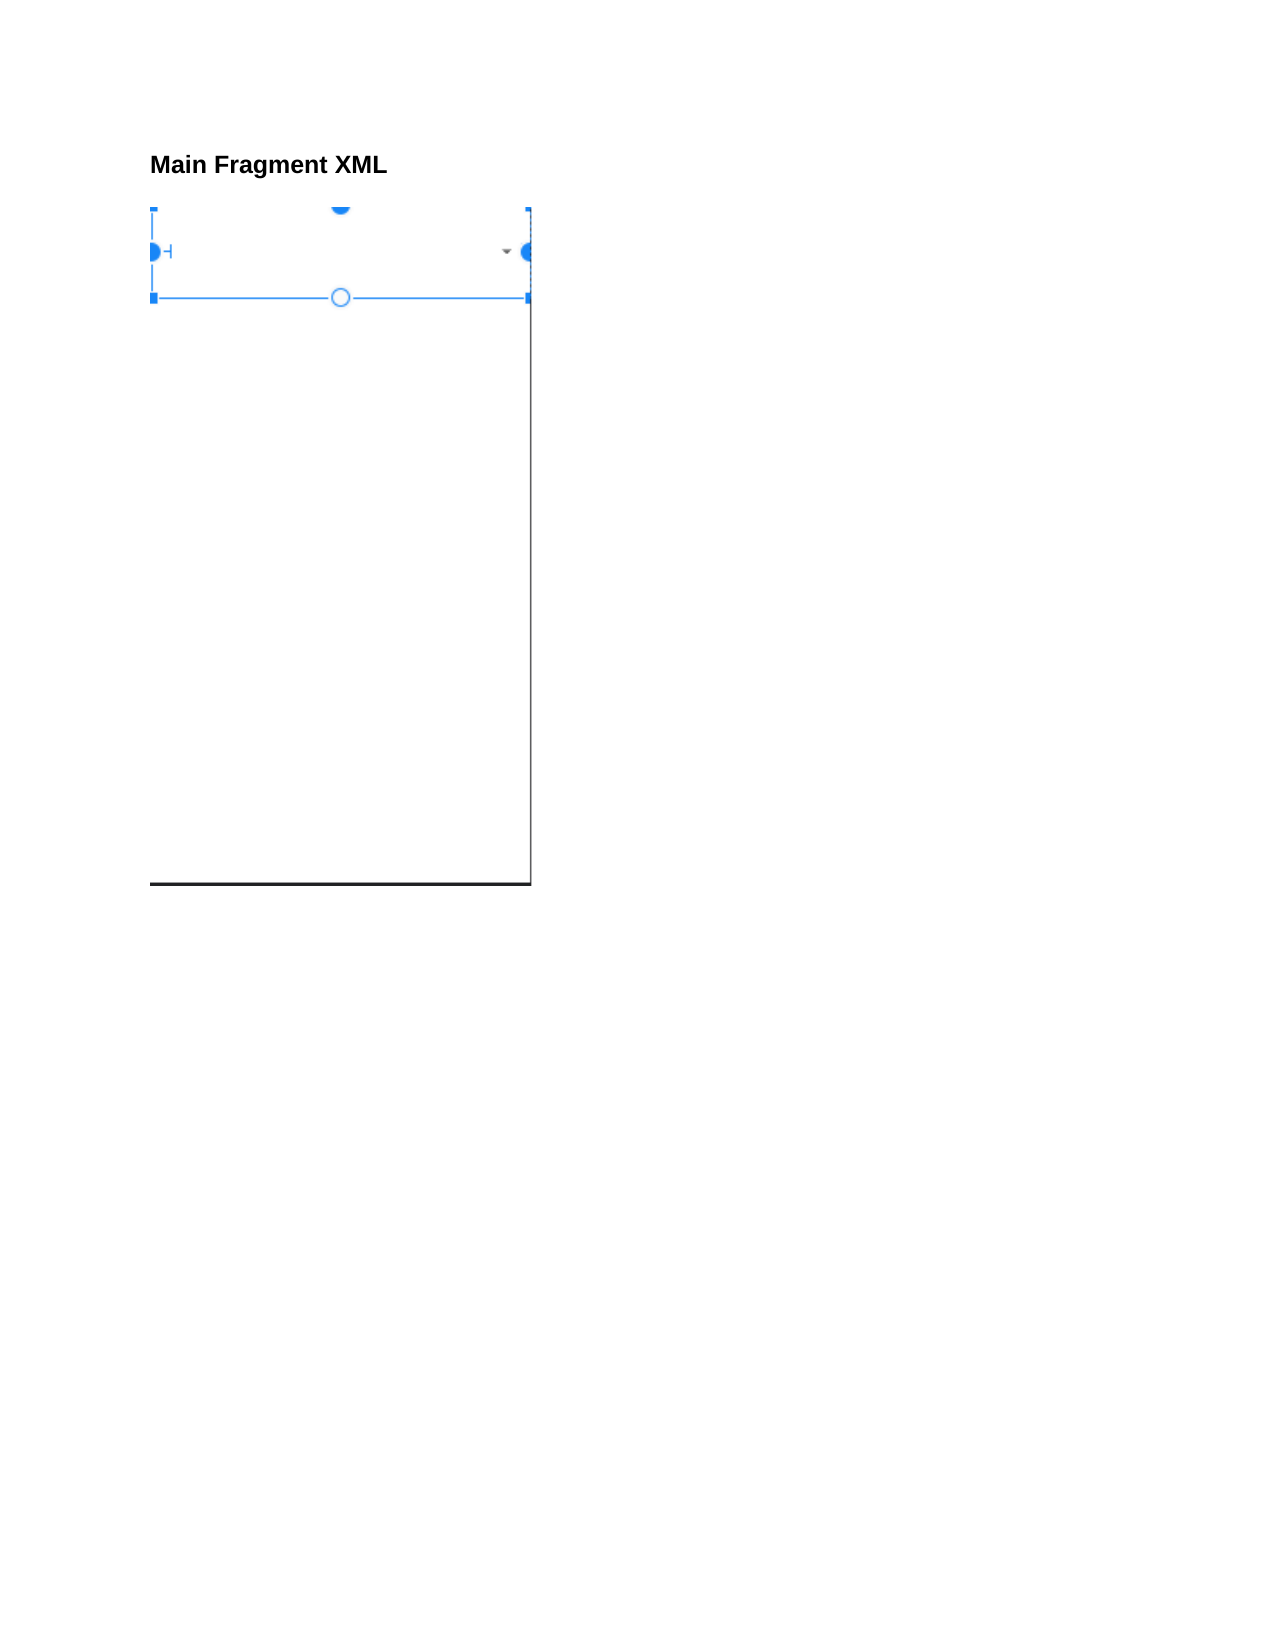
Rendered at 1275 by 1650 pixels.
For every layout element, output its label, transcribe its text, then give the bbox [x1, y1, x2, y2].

text Main Fragment XML [150, 150, 1125, 179]
picture [150, 207, 532, 886]
